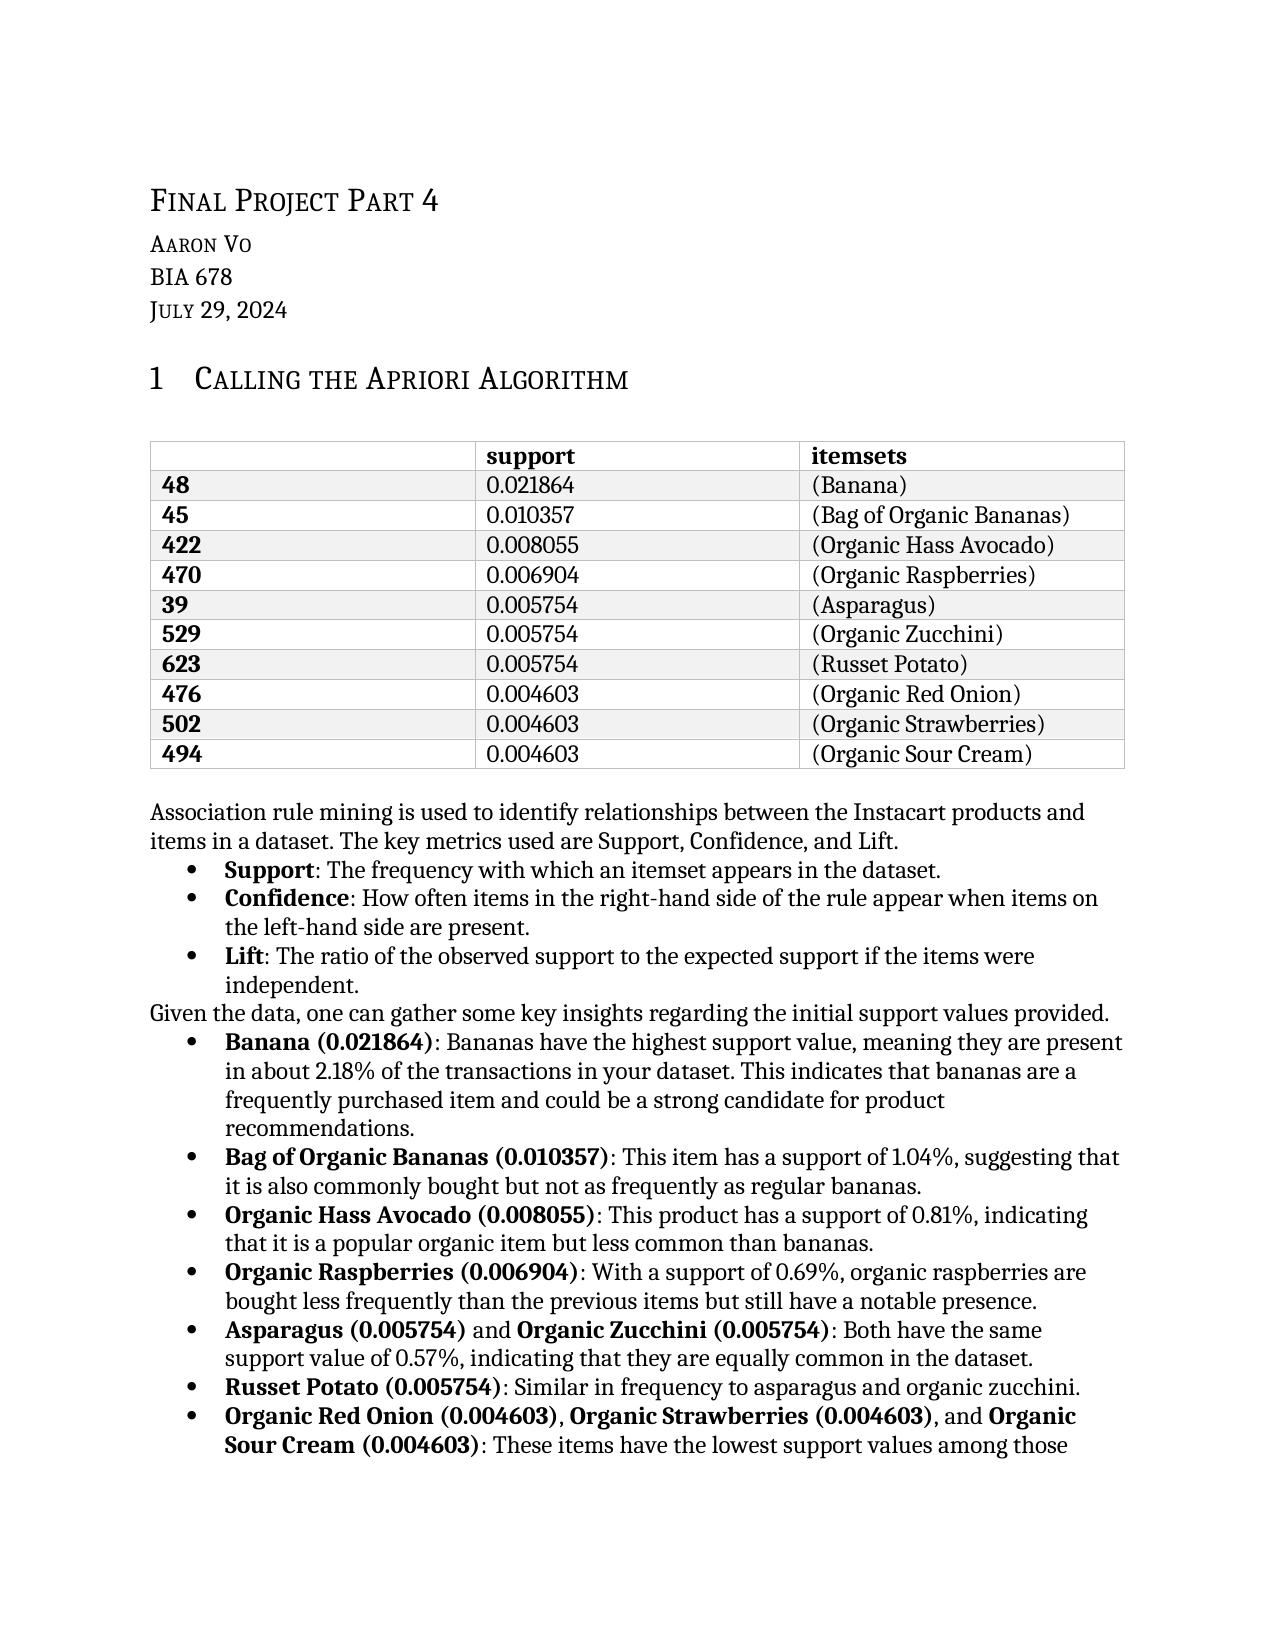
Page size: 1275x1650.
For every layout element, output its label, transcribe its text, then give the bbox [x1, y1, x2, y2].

table_cell (Bag of Organic Bananas) [800, 501, 1124, 530]
subtitle Final Project Part 4 [150, 181, 1125, 219]
list Organic Hass Avocado (0.008055): This product has a support of 0.81%, indicating that it is a popular organic item but less common than bananas. [187, 1201, 1125, 1258]
table_cell (Organic Hass Avocado) [800, 531, 1124, 560]
table_cell 494 [151, 740, 475, 768]
table_cell 39 [151, 591, 475, 619]
table_header [151, 442, 475, 470]
table_cell 0.004603 [476, 740, 799, 768]
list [187, 1402, 1125, 1459]
list Organic Raspberries (0.006904): With a support of 0.69%, organic raspberries are bought less frequently than the previous items but still have a notable presence. [187, 1258, 1125, 1316]
table_cell (Organic Strawberries) [800, 710, 1124, 738]
table_cell 0.008055 [476, 531, 799, 560]
table_cell 0.004603 [476, 710, 799, 738]
subtitle Calling the Apriori Algorithm [150, 360, 1125, 398]
table_cell 623 [151, 650, 475, 679]
table_cell 0.004603 [476, 680, 799, 709]
table_cell 48 [151, 471, 475, 500]
table_cell (Organic Sour Cream) [800, 740, 1124, 768]
table_cell (Organic Zucchini) [800, 620, 1124, 649]
table_cell 45 [151, 501, 475, 530]
table_cell 422 [151, 531, 475, 560]
table_cell (Organic Red Onion) [800, 680, 1124, 709]
list Asparagus (0.005754) and Organic Zucchini (0.005754): Both have the same support value of 0.57%, indicating that they are equally common in the dataset. [187, 1316, 1125, 1373]
table_cell 0.006904 [476, 561, 799, 589]
subtitle BIA 678 [150, 262, 1125, 291]
text Given the data, one can gather some key insights regarding the initial support values provided. [150, 999, 1125, 1028]
table_cell 0.010357 [476, 501, 799, 530]
text Association rule mining is used to identify relationships between the Instacart products and items in a dataset. The key metrics used are Support, Confidence, and Lift. [150, 798, 1125, 856]
table_cell (Banana) [800, 471, 1124, 500]
table_cell 0.005754 [476, 620, 799, 649]
list Confidence: How often items in the right-hand side of the rule appear when items on the left-hand side are present. [187, 884, 1125, 942]
table_cell 0.005754 [476, 650, 799, 679]
list Bag of Organic Bananas (0.010357): This item has a support of 1.04%, suggesting that it is also commonly bought but not as frequently as regular bananas. [187, 1143, 1125, 1201]
table_cell 476 [151, 680, 475, 709]
list Russet Potato (0.005754): Similar in frequency to asparagus and organic zucchini. [187, 1373, 1125, 1402]
list Banana (0.021864): Bananas have the highest support value, meaning they are present in about 2.18% of the transactions in your dataset. This indicates that bananas are a frequently purchased item and could be a strong candidate for product recommendations. [187, 1028, 1125, 1143]
subtitle Aaron Vo [150, 229, 1125, 258]
table_header itemsets [800, 442, 1124, 470]
table_cell (Organic Raspberries) [800, 561, 1124, 589]
list Lift: The ratio of the observed support to the expected support if the items were independent. [187, 942, 1125, 999]
table_cell 470 [151, 561, 475, 589]
table_cell 502 [151, 710, 475, 738]
table_cell 0.005754 [476, 591, 799, 619]
table_cell (Russet Potato) [800, 650, 1124, 679]
table_cell (Asparagus) [800, 591, 1124, 619]
list Support: The frequency with which an itemset appears in the dataset. [187, 856, 1125, 884]
table_cell 529 [151, 620, 475, 649]
subtitle July 29, 2024 [150, 296, 1125, 324]
table_cell 0.021864 [476, 471, 799, 500]
table_header support [476, 442, 799, 470]
